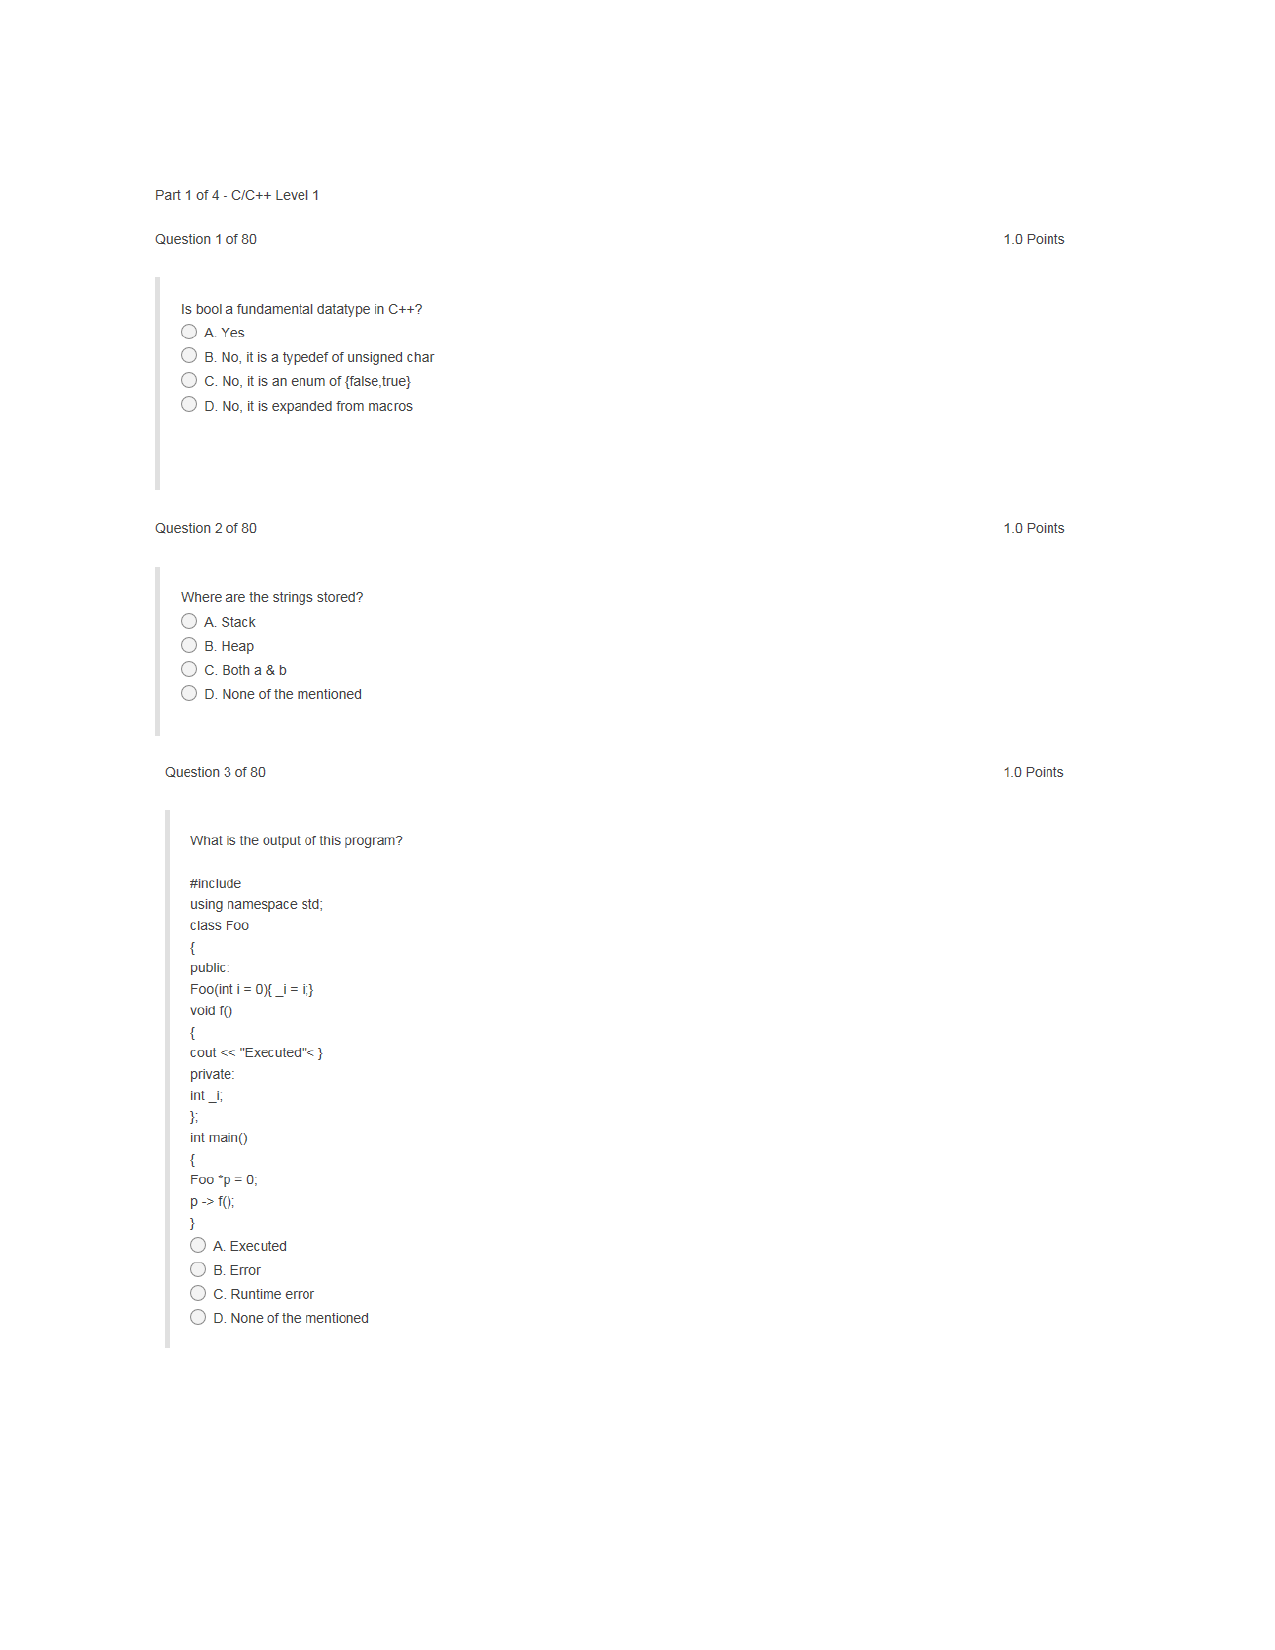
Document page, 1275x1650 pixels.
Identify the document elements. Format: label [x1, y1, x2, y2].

picture [150, 177, 1125, 736]
picture [150, 754, 1125, 1348]
